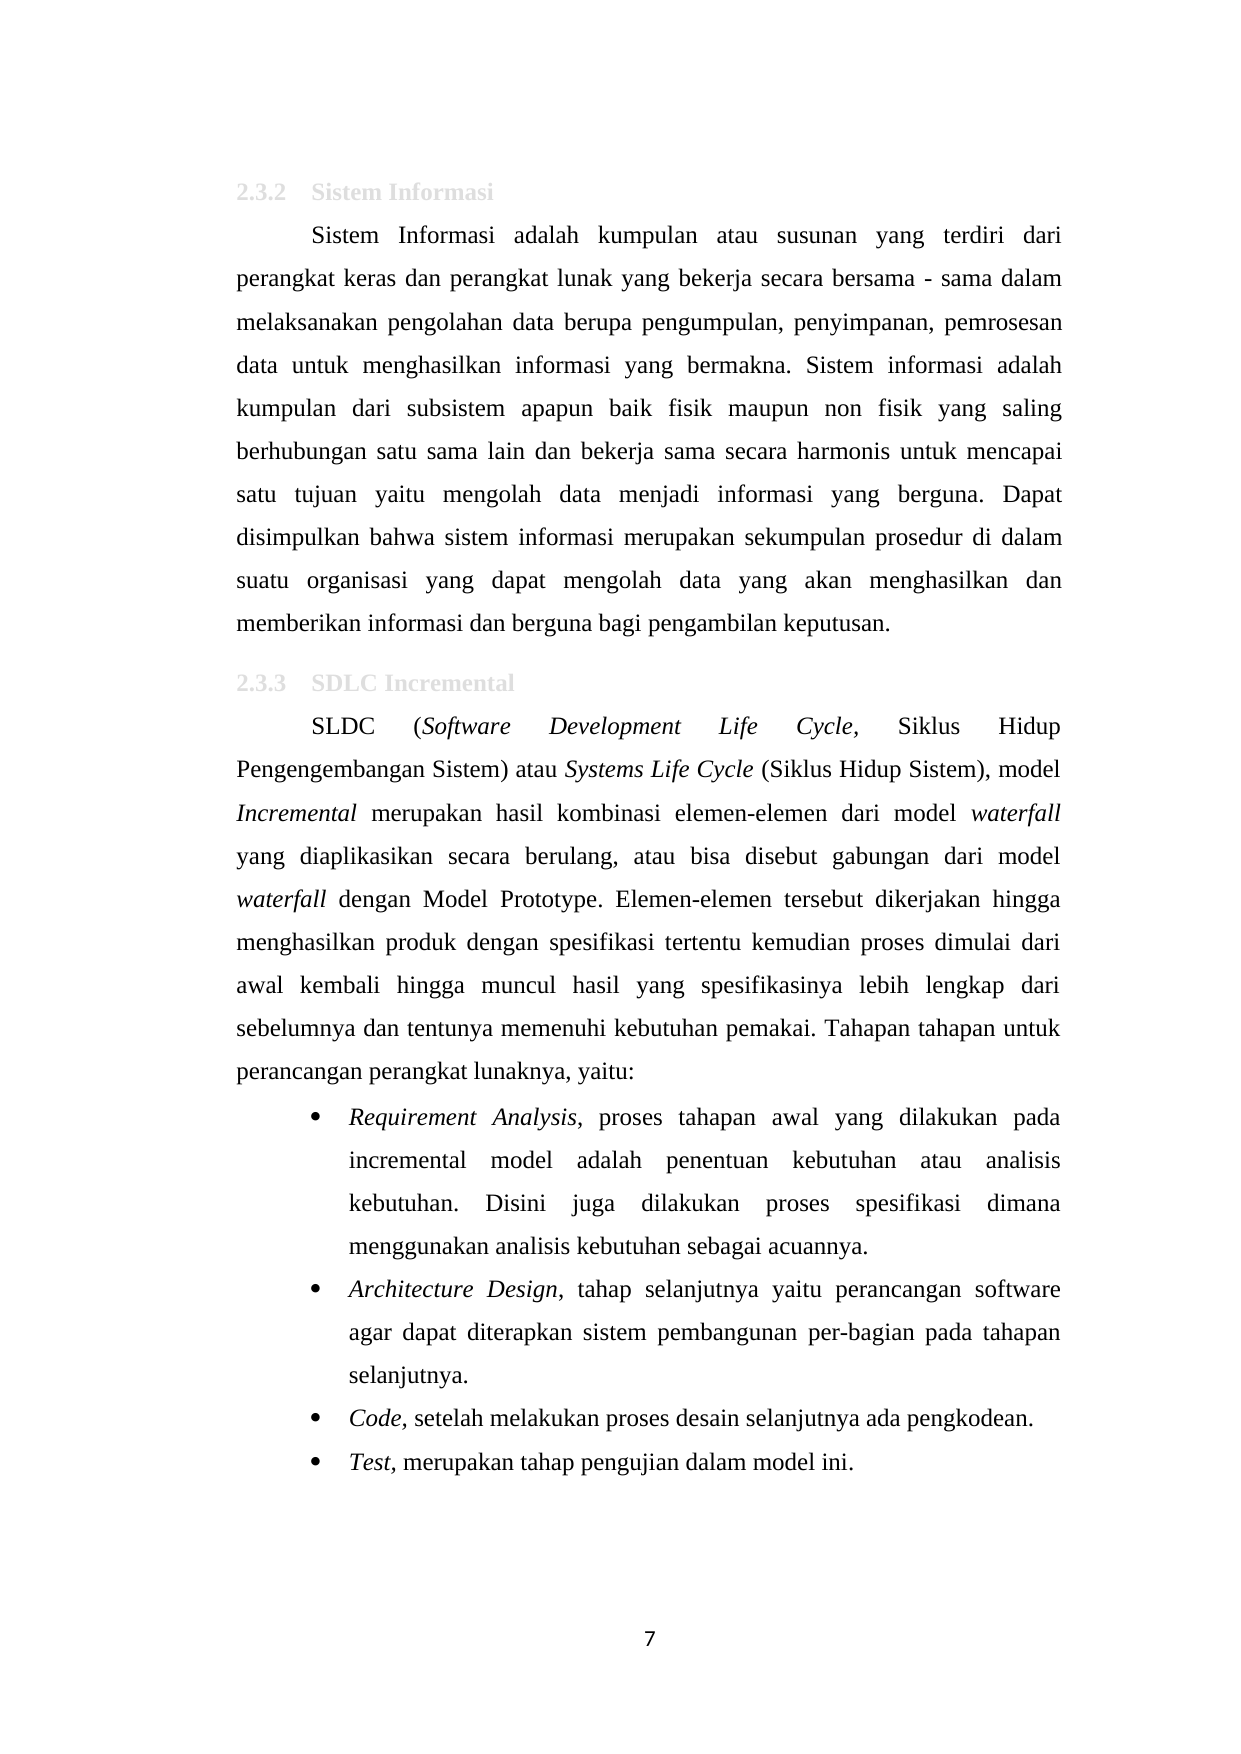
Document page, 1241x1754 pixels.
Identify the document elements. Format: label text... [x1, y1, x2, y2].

text Sistem Informasi adalah kumpulan atau susunan yang terdiri dari perangkat keras dan perangkat lunak yang bekerja secara bersama - sama dalam melaksanakan pengolahan data berupa pengumpulan, penyimpanan, pemrosesan data untuk menghasilkan informasi yang bermakna. Sistem informasi adalah kumpulan dari subsistem apapun baik fisik maupun non fisik yang saling berhubungan satu sama lain dan bekerja sama secara harmonis untuk mencapai satu tujuan yaitu mengolah data menjadi informasi yang berguna. Dapat disimpulkan bahwa sistem informasi merupakan sekumpulan prosedur di dalam suatu organisasi yang dapat mengolah data yang akan menghasilkan dan memberikan informasi dan berguna bagi pengambilan keputusan. [236, 220, 1063, 637]
list Architecture Design, tahap selanjutnya yaitu perancangan software agar dapat diterapkan sistem pembangunan per-bagian pada tahapan selanjutnya. [311, 1274, 1061, 1389]
subtitle SDLC Incremental [236, 668, 1063, 697]
subtitle Sistem Informasi [236, 177, 1063, 206]
list Code, setelah melakukan proses desain selanjutnya ada pengkodean. [311, 1403, 1061, 1432]
list Test, merupakan tahap pengujian dalam model ini. [311, 1447, 1061, 1475]
list Requirement Analysis, proses tahapan awal yang dilakukan pada incremental model adalah penentuan kebutuhan atau analisis kebutuhan. Disini juga dilakukan proses spesifikasi dimana menggunakan analisis kebutuhan sebagai acuannya. [311, 1102, 1061, 1260]
text SLDC (Software Development Life Cycle, Siklus Hidup Pengengembangan Sistem) atau Systems Life Cycle (Siklus Hidup Sistem), model Incremental merupakan hasil kombinasi elemen-elemen dari model waterfall yang diaplikasikan secara berulang, atau bisa disebut gabungan dari model waterfall dengan Model Prototype. Elemen-elemen tersebut dikerjakan hingga menghasilkan produk dengan spesifikasi tertentu kemudian proses dimulai dari awal kembali hingga muncul hasil yang spesifikasinya lebih lengkap dari sebelumnya dan tentunya memenuhi kebutuhan pemakai. Tahapan tahapan untuk perancangan perangkat lunaknya, yaitu: [236, 711, 1061, 1085]
